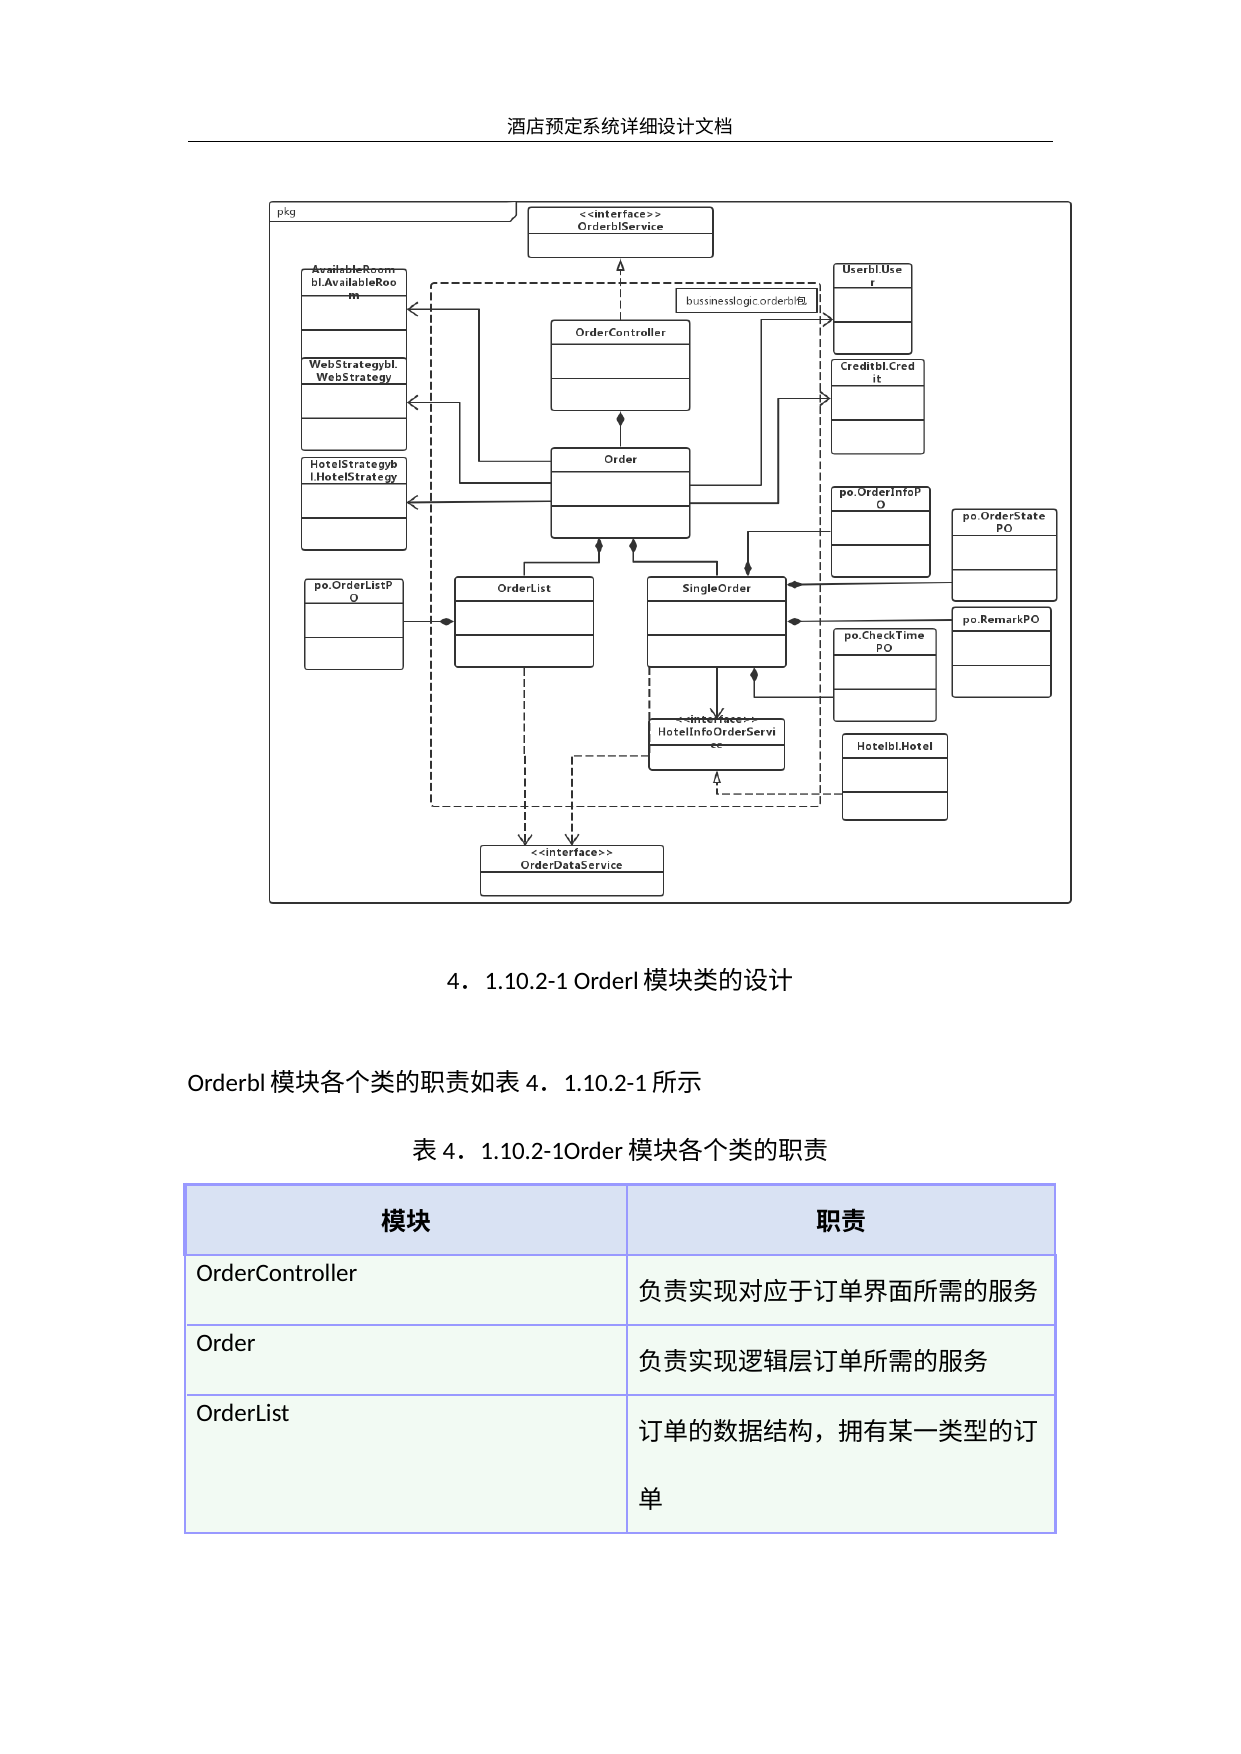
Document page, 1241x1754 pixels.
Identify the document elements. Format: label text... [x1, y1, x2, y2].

table_cell Order [186, 1324, 626, 1394]
picture [231, 163, 1096, 928]
table_header 模块 [187, 1186, 626, 1254]
text 表4．1.10.2-1Order模块各个类的职责 [187, 1115, 1053, 1183]
text Orderbl模块各个类的职责如表4．1.10.2-1所示 [187, 1047, 1053, 1115]
table_cell 订单的数据结构，拥有某一类型的订单 [628, 1396, 1054, 1532]
table_cell OrderController [186, 1256, 626, 1324]
table_cell 负责实现对应于订单界面所需的服务 [628, 1256, 1054, 1324]
table_header 职责 [628, 1186, 1054, 1254]
table_cell 负责实现逻辑层订单所需的服务 [628, 1326, 1054, 1394]
table_cell OrderList [186, 1394, 626, 1532]
text 4．1.10.2-1 Orderl模块类的设计 [187, 945, 1053, 1013]
